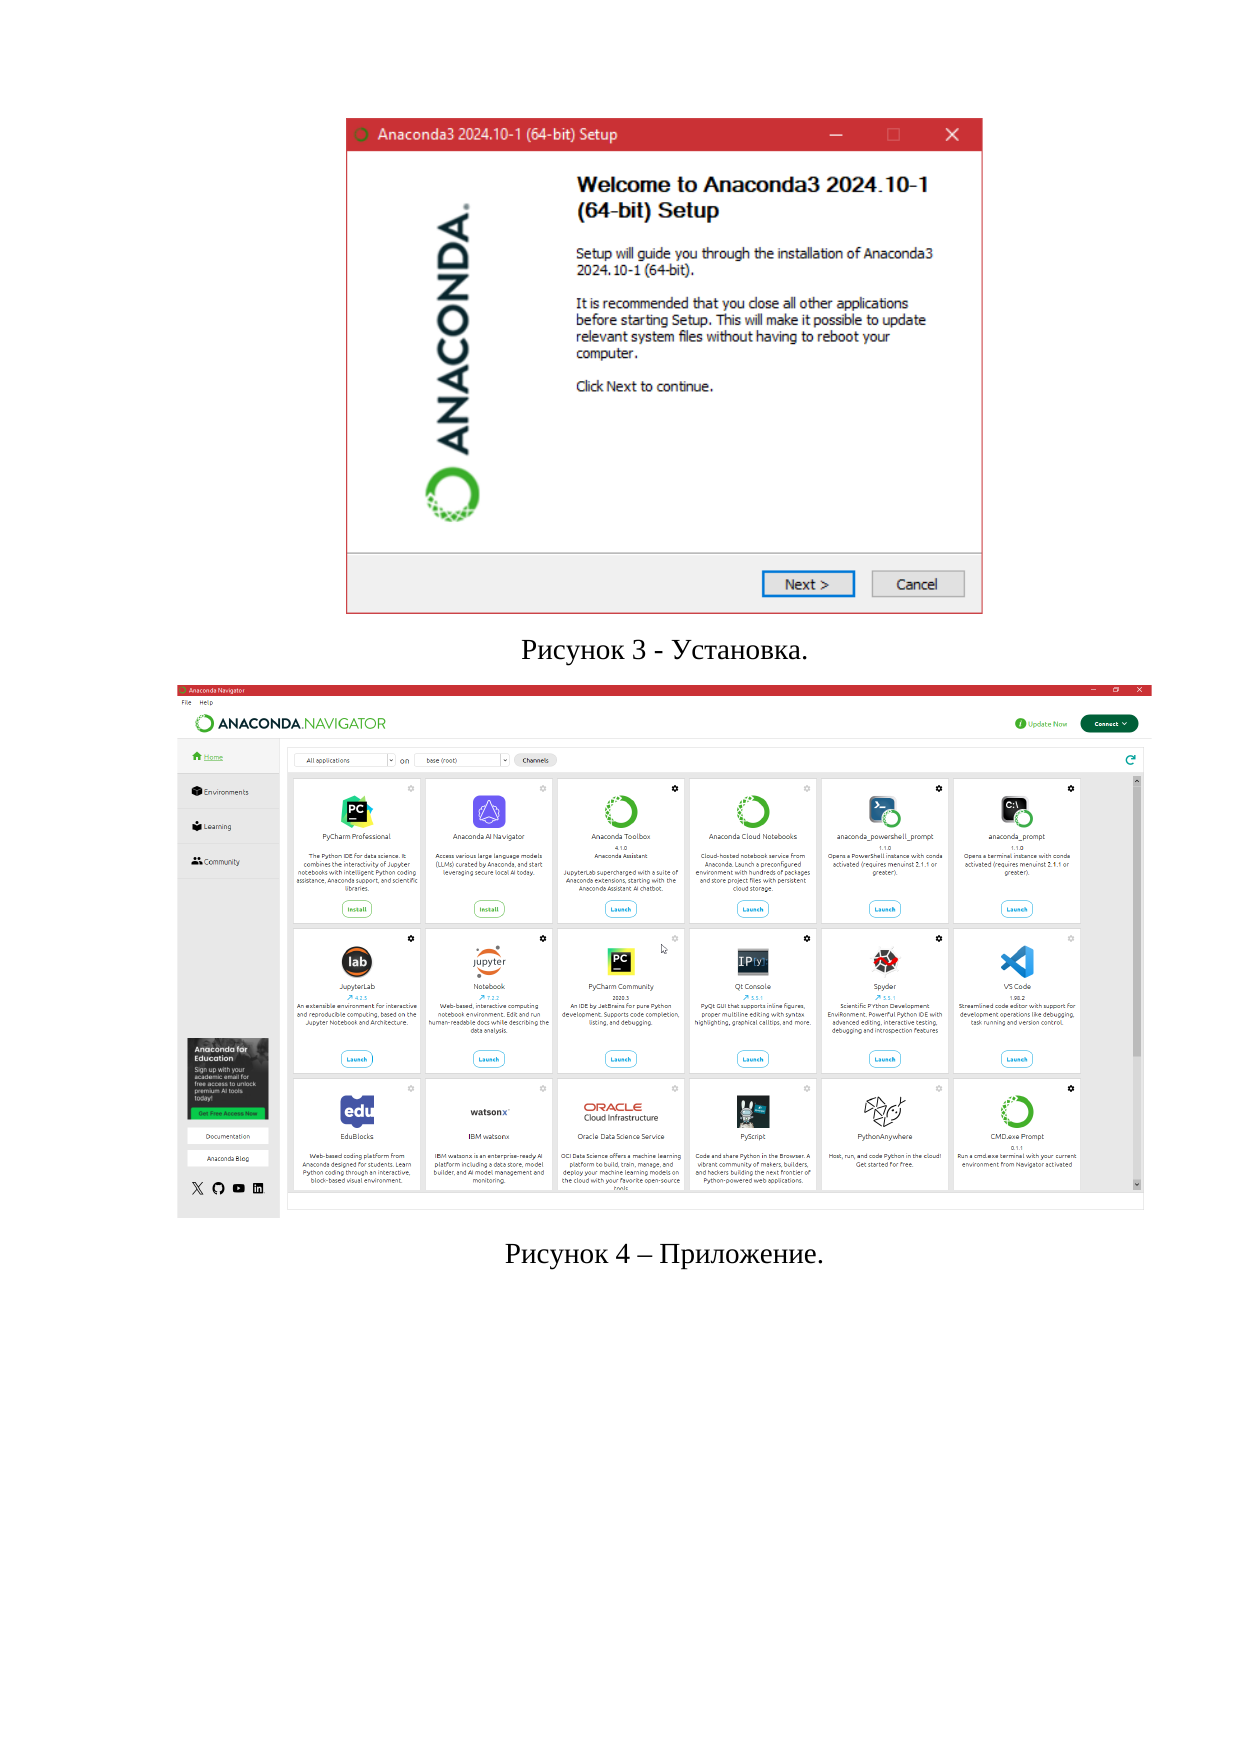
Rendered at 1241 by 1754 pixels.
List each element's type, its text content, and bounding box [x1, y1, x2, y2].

text Рисунок 4 – Приложение. [177, 1237, 1152, 1270]
picture [177, 685, 1152, 1218]
picture [346, 118, 983, 614]
text Рисунок 3 - Установка. [177, 632, 1152, 666]
